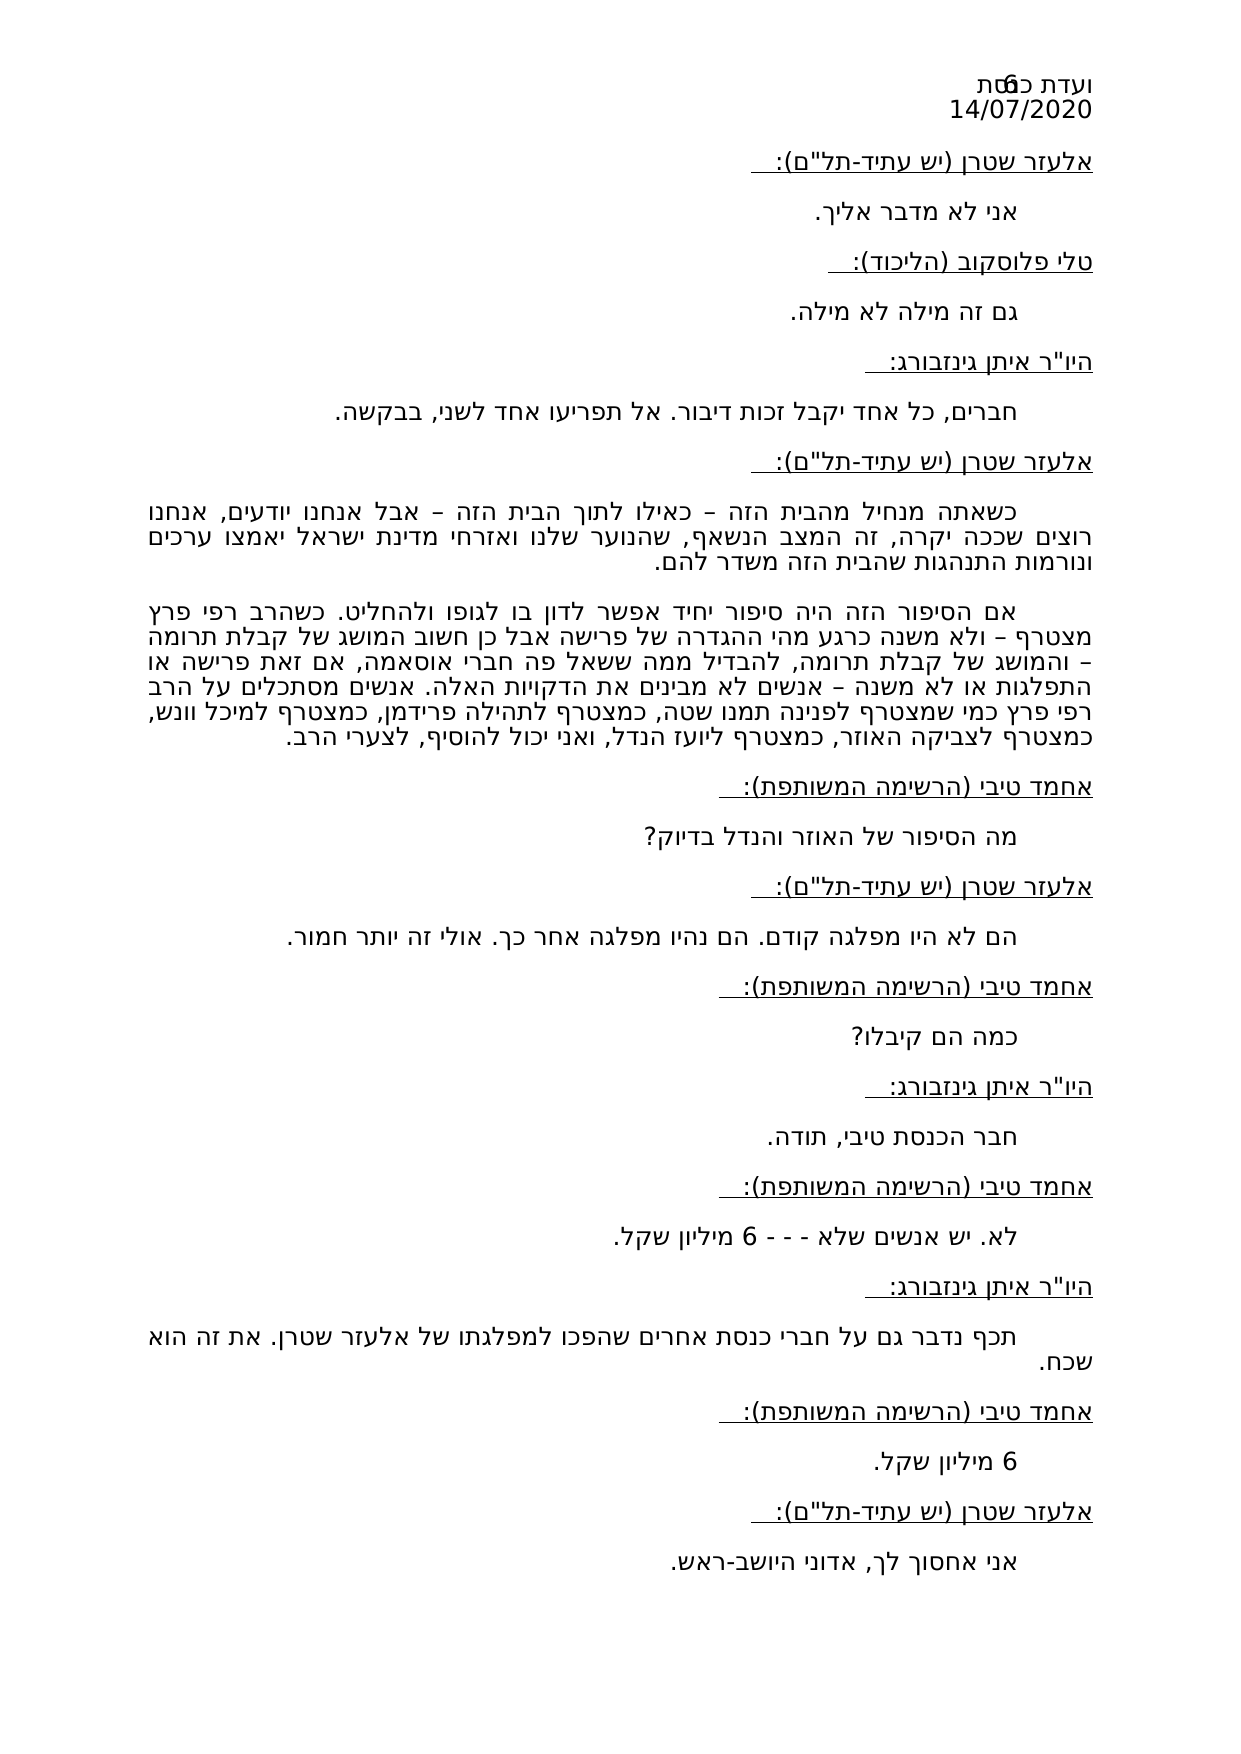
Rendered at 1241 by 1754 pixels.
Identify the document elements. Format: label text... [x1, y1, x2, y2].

text אני אחסוך לך, אדוני היושב-ראש. [147, 1550, 1093, 1575]
text << דובר >> אחמד טיבי (הרשימה המשותפת): << דובר >> [147, 1400, 1093, 1425]
text מה הסיפור של האוזר והנדל בדיוק? [147, 825, 1093, 850]
text << יור >> היו"ר איתן גינזבורג: << יור >> [147, 350, 1093, 375]
text << יור >> היו"ר איתן גינזבורג: << יור >> [147, 1075, 1093, 1100]
text לא. יש אנשים שלא - - - 6 מיליון שקל. [147, 1225, 1093, 1250]
text << דובר >> אחמד טיבי (הרשימה המשותפת): << דובר >> [147, 975, 1093, 1000]
text << דובר >> אלעזר שטרן (יש עתיד-תל"ם): << דובר >> [147, 450, 1093, 475]
text << יור >> היו"ר איתן גינזבורג: << יור >> [147, 1275, 1093, 1300]
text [147, 1500, 1093, 1525]
text חבר הכנסת טיבי, תודה. [147, 1125, 1093, 1150]
text כמה הם קיבלו? [147, 1025, 1093, 1050]
text הם לא היו מפלגה קודם. הם נהיו מפלגה אחר כך. אולי זה יותר חמור. [147, 925, 1093, 950]
text גם זה מילה לא מילה. [147, 300, 1093, 325]
text << דובר >> אחמד טיבי (הרשימה המשותפת): << דובר >> [147, 1175, 1093, 1200]
text חברים, כל אחד יקבל זכות דיבור. אל תפריעו אחד לשני, בבקשה. [147, 400, 1093, 425]
text אני לא מדבר אליך. [147, 200, 1093, 225]
text << דובר >> אלעזר שטרן (יש עתיד-תל"ם): << דובר >> [147, 875, 1093, 900]
text תכף נדבר גם על חברי כנסת אחרים שהפכו למפלגתו של אלעזר שטרן. את זה הוא שכח. [147, 1325, 1093, 1375]
text כשאתה מנחיל מהבית הזה – כאילו לתוך הבית הזה – אבל אנחנו יודעים, אנחנו רוצים שככה יקרה, זה המצב הנשאף, שהנוער שלנו ואזרחי מדינת ישראל יאמצו ערכים ונורמות התנהגות שהבית הזה משדר להם. [147, 500, 1093, 575]
text 6 מיליון שקל. [147, 1450, 1093, 1475]
text << דובר >> אחמד טיבי (הרשימה המשותפת): << דובר >> [147, 775, 1093, 800]
text << דובר >> טלי פלוסקוב (הליכוד): << דובר >> [147, 250, 1093, 275]
text << דובר >> אלעזר שטרן (יש עתיד-תל"ם): << דובר >> [147, 150, 1093, 175]
text אם הסיפור הזה היה סיפור יחיד אפשר לדון בו לגופו ולהחליט. כשהרב רפי פרץ מצטרף – ולא משנה כרגע מהי ההגדרה של פרישה אבל כן חשוב המושג של קבלת תרומה – והמושג של קבלת תרומה, להבדיל ממה ששאל פה חברי אוסאמה, אם זאת פרישה או התפלגות או לא משנה – אנשים לא מבינים את הדקויות האלה. אנשים מסתכלים על הרב רפי פרץ כמי שמצטרף לפנינה תמנו שטה, כמצטרף לתהילה פרידמן, כמצטרף למיכל וונש, כמצטרף לצביקה האוזר, כמצטרף ליועז הנדל, ואני יכול להוסיף, לצערי הרב. [147, 600, 1093, 750]
